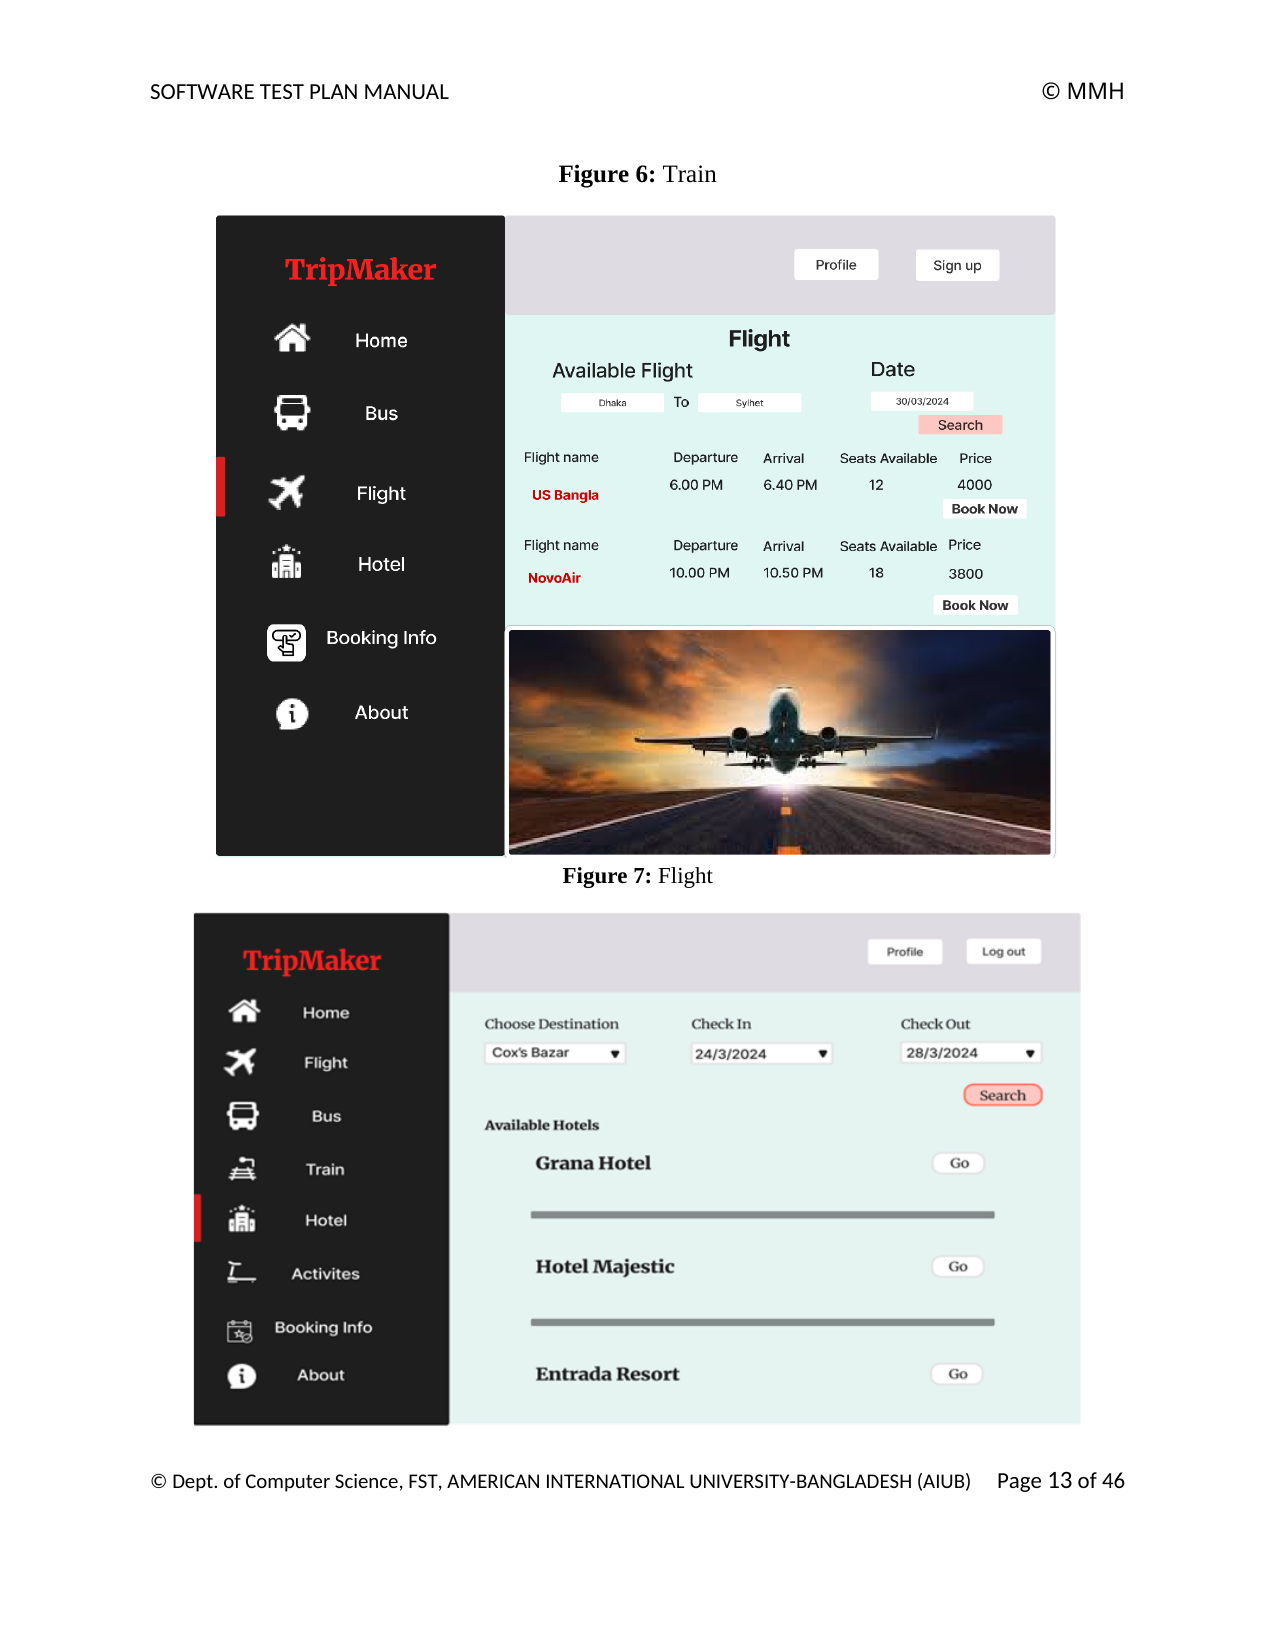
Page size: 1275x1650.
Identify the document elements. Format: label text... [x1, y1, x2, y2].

picture [193, 912, 1082, 1427]
picture [215, 212, 1060, 858]
text Figure 6: Train [150, 159, 1125, 188]
text Figure 7: Flight [150, 862, 1125, 888]
